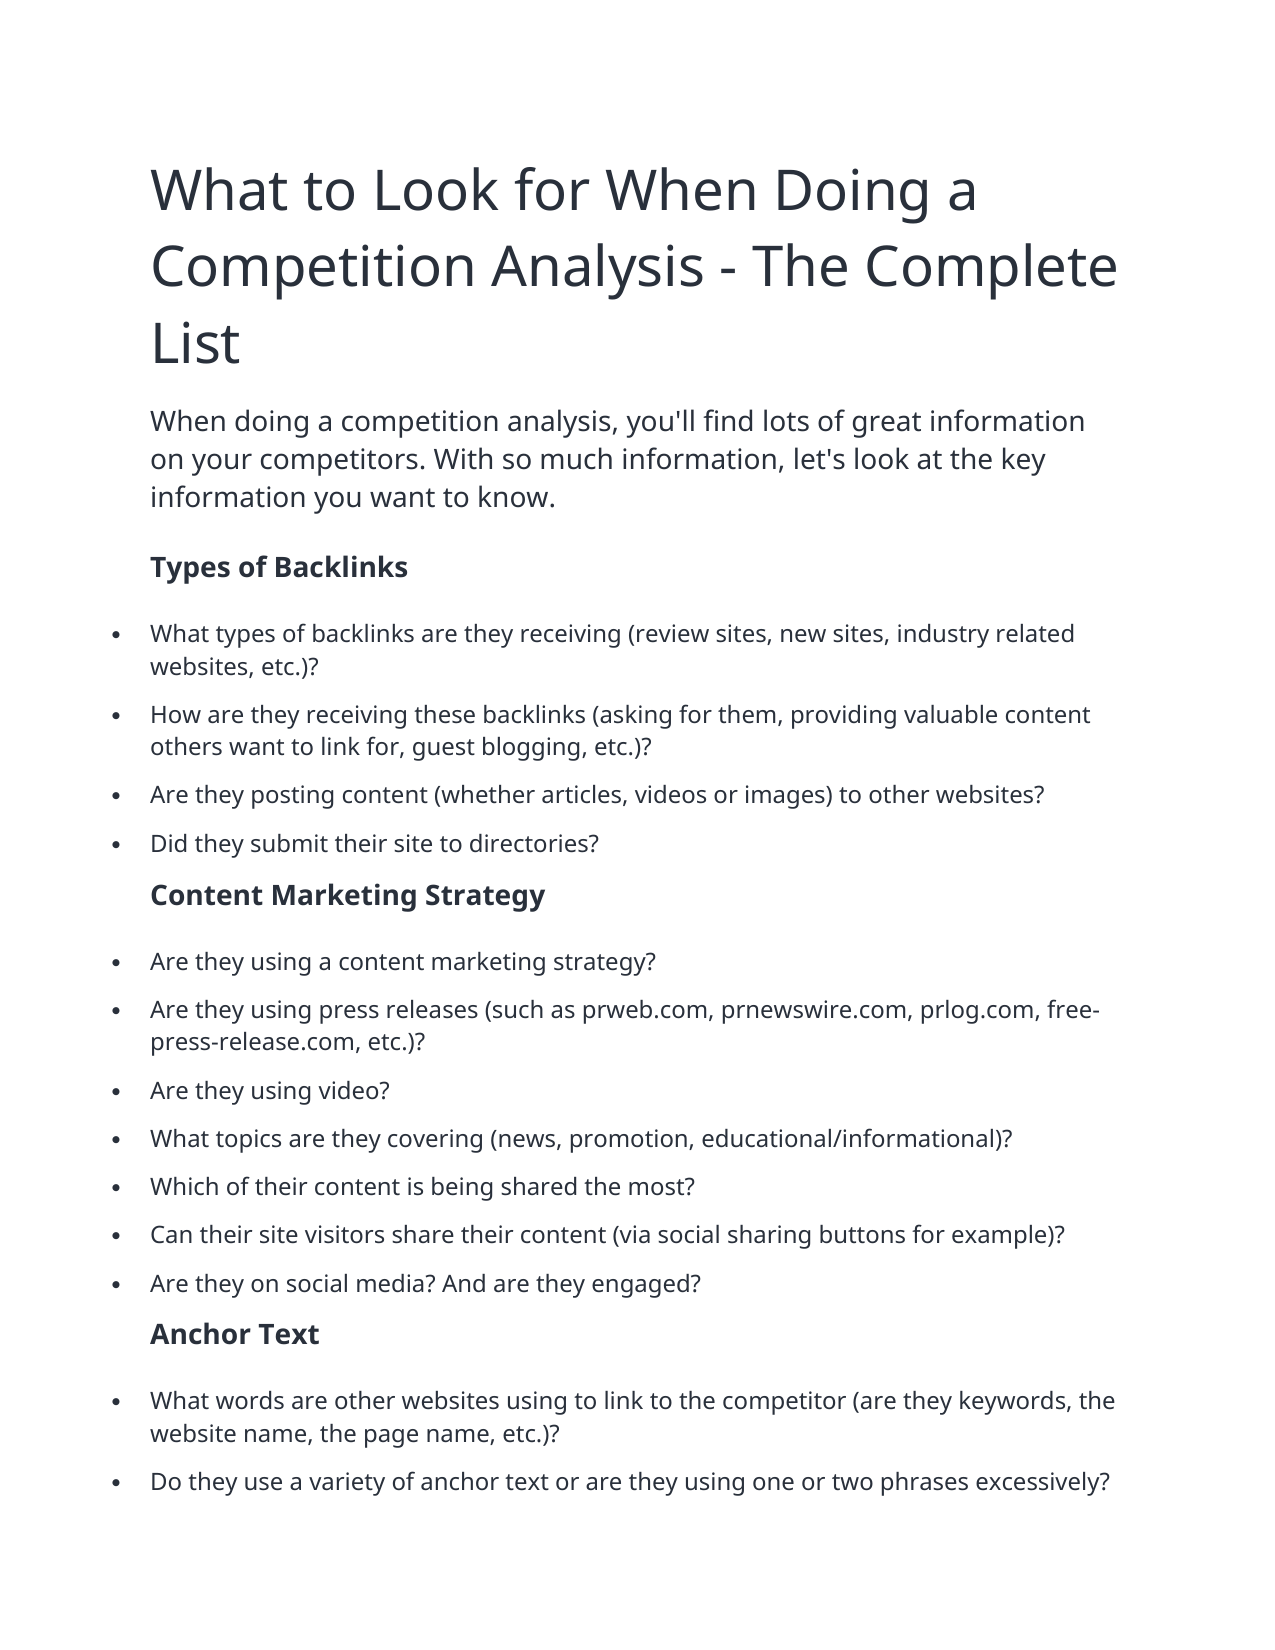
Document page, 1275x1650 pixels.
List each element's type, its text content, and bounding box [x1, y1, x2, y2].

list How are they receiving these backlinks (asking for them, providing valuable content others want to link for, guest blogging, etc.)? [112, 697, 1125, 763]
text Content Marketing Strategy [150, 875, 1125, 913]
list Are they on social media? And are they engaged? [112, 1266, 1125, 1299]
list Are they using a content marketing strategy? [112, 944, 1125, 977]
list What types of backlinks are they receiving (review sites, new sites, industry related websites, etc.)? [112, 617, 1125, 682]
list What topics are they covering (news, promotion, educational/informational)? [112, 1122, 1125, 1154]
list Are they posting content (whether articles, videos or images) to other websites? [112, 778, 1125, 811]
list Which of their content is being shared the most? [112, 1170, 1125, 1202]
list What words are other websites using to link to the competitor (are they keywords, the website name, the page name, etc.)? [112, 1384, 1125, 1449]
list Are they using press releases (such as prweb.com, prnewswire.com, prlog.com, free-press-release.com, etc.)? [112, 993, 1125, 1058]
list Do they use a variety of anchor text or are they using one or two phrases excessively? [112, 1465, 1125, 1498]
list Are they using video? [112, 1073, 1125, 1106]
text Types of Backlinks [150, 547, 1125, 585]
text When doing a competition analysis, you'll find lots of great information on your competitors. With so much information, let's look at the key information you want to know. [150, 401, 1125, 516]
text Anchor Text [150, 1314, 1125, 1353]
text What to Look for When Doing a Competition Analysis - The Complete List [150, 150, 1125, 380]
list Did they submit their site to directories? [112, 827, 1125, 859]
list Can their site visitors share their content (via social sharing buttons for example)? [112, 1218, 1125, 1251]
